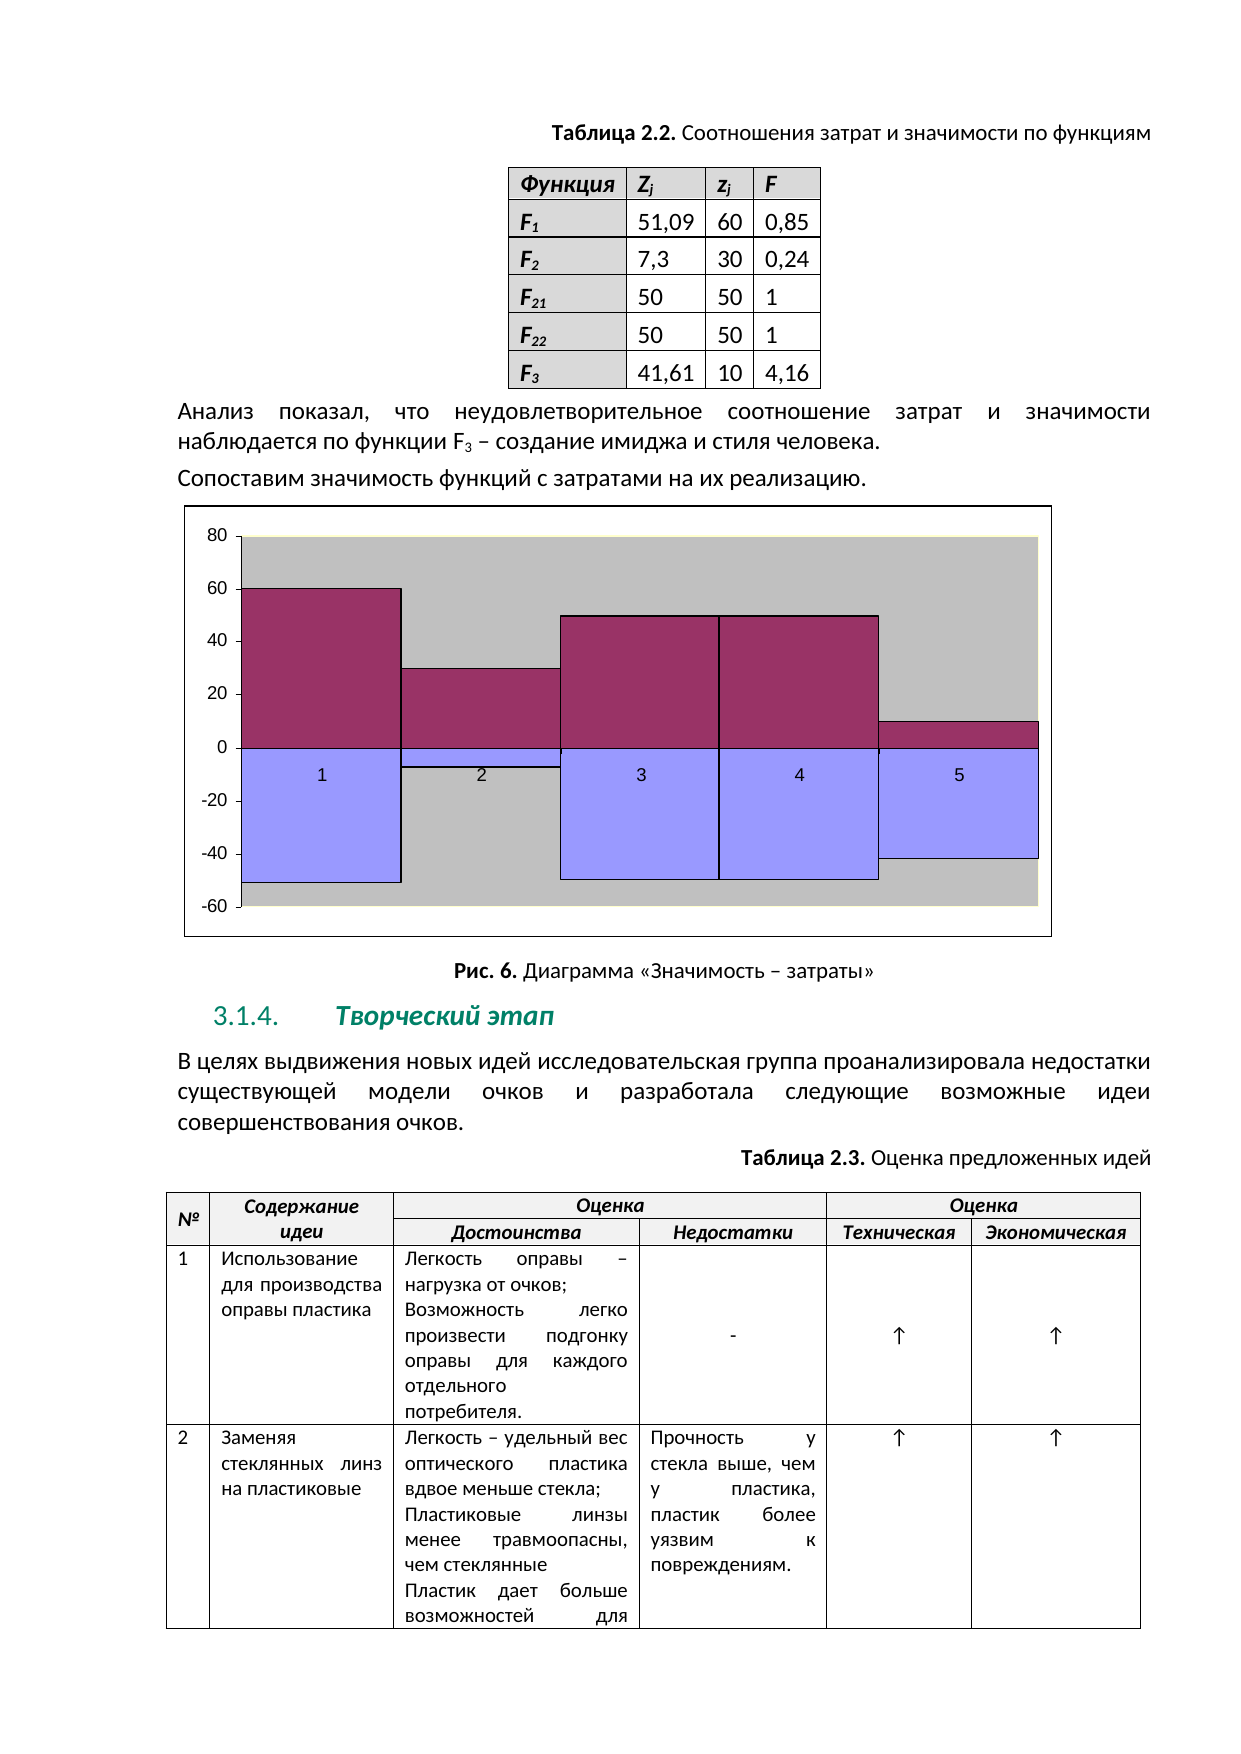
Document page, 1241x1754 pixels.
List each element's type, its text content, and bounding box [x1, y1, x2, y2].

table_cell Экономическая [972, 1219, 1140, 1244]
table_header Оценка [827, 1193, 1140, 1218]
table_cell 0,85 [754, 200, 820, 236]
table_cell ↑ [827, 1246, 971, 1423]
subtitle Творческий этап [213, 997, 1152, 1032]
table_cell 51,09 [627, 200, 705, 236]
table_cell 41,61 [627, 351, 705, 388]
table_cell 50 [706, 313, 753, 350]
table_header Функция [509, 168, 626, 198]
table_header Содержание идеи [210, 1193, 393, 1244]
table_cell 50 [627, 275, 705, 312]
table_cell 0,24 [754, 238, 820, 274]
table_cell 10 [706, 351, 753, 388]
table_header № [167, 1193, 209, 1244]
table_cell ↑ [972, 1246, 1140, 1423]
table_cell ↑ [972, 1425, 1140, 1628]
table_cell 7,3 [627, 238, 705, 274]
table_header zj [706, 168, 753, 198]
text Сопоставим значимость функций с затратами на их реализацию. [177, 462, 1152, 493]
table_cell Достоинства [394, 1219, 639, 1244]
table_cell 30 [706, 238, 753, 274]
table_header F [754, 168, 820, 198]
table_header Оценка [394, 1193, 826, 1218]
table_cell F1 [509, 200, 626, 236]
table_cell - [640, 1246, 826, 1423]
table_cell Недостатки [640, 1219, 826, 1244]
table_cell F3 [509, 351, 626, 388]
table_cell F22 [509, 313, 626, 350]
text Анализ показал, что неудовлетворительное соотношение затрат и значимости наблюдается по функции F3 – создание имиджа и стиля человека. [177, 395, 1152, 456]
table_cell Техническая [827, 1219, 971, 1244]
table_cell 1 [754, 275, 820, 312]
table_cell 2 [167, 1425, 209, 1628]
table_cell Заменяя стеклянных линз на пластиковые [210, 1425, 393, 1628]
table_cell F21 [509, 275, 626, 312]
table_cell 1 [167, 1246, 209, 1423]
table_header Zj [627, 168, 705, 198]
table_cell 1 [754, 313, 820, 350]
table_cell Использование для производства оправы пластика [210, 1246, 393, 1423]
table_cell Легкость оправы – нагрузка от очков; Возможность легко произвести подгонку оправы для каждого отдельного потребителя. [394, 1246, 639, 1423]
table_cell F2 [509, 238, 626, 274]
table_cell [394, 1425, 639, 1628]
text В целях выдвижения новых идей исследовательская группа проанализировала недостатки существующей модели очков и разработала следующие возможные идеи совершенствования очков. [177, 1045, 1152, 1136]
table_cell 50 [627, 313, 705, 350]
table_cell ↑ [827, 1425, 971, 1628]
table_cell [640, 1425, 826, 1628]
table_cell 50 [706, 275, 753, 312]
table_cell 4,16 [754, 351, 820, 388]
table_cell 60 [706, 200, 753, 236]
